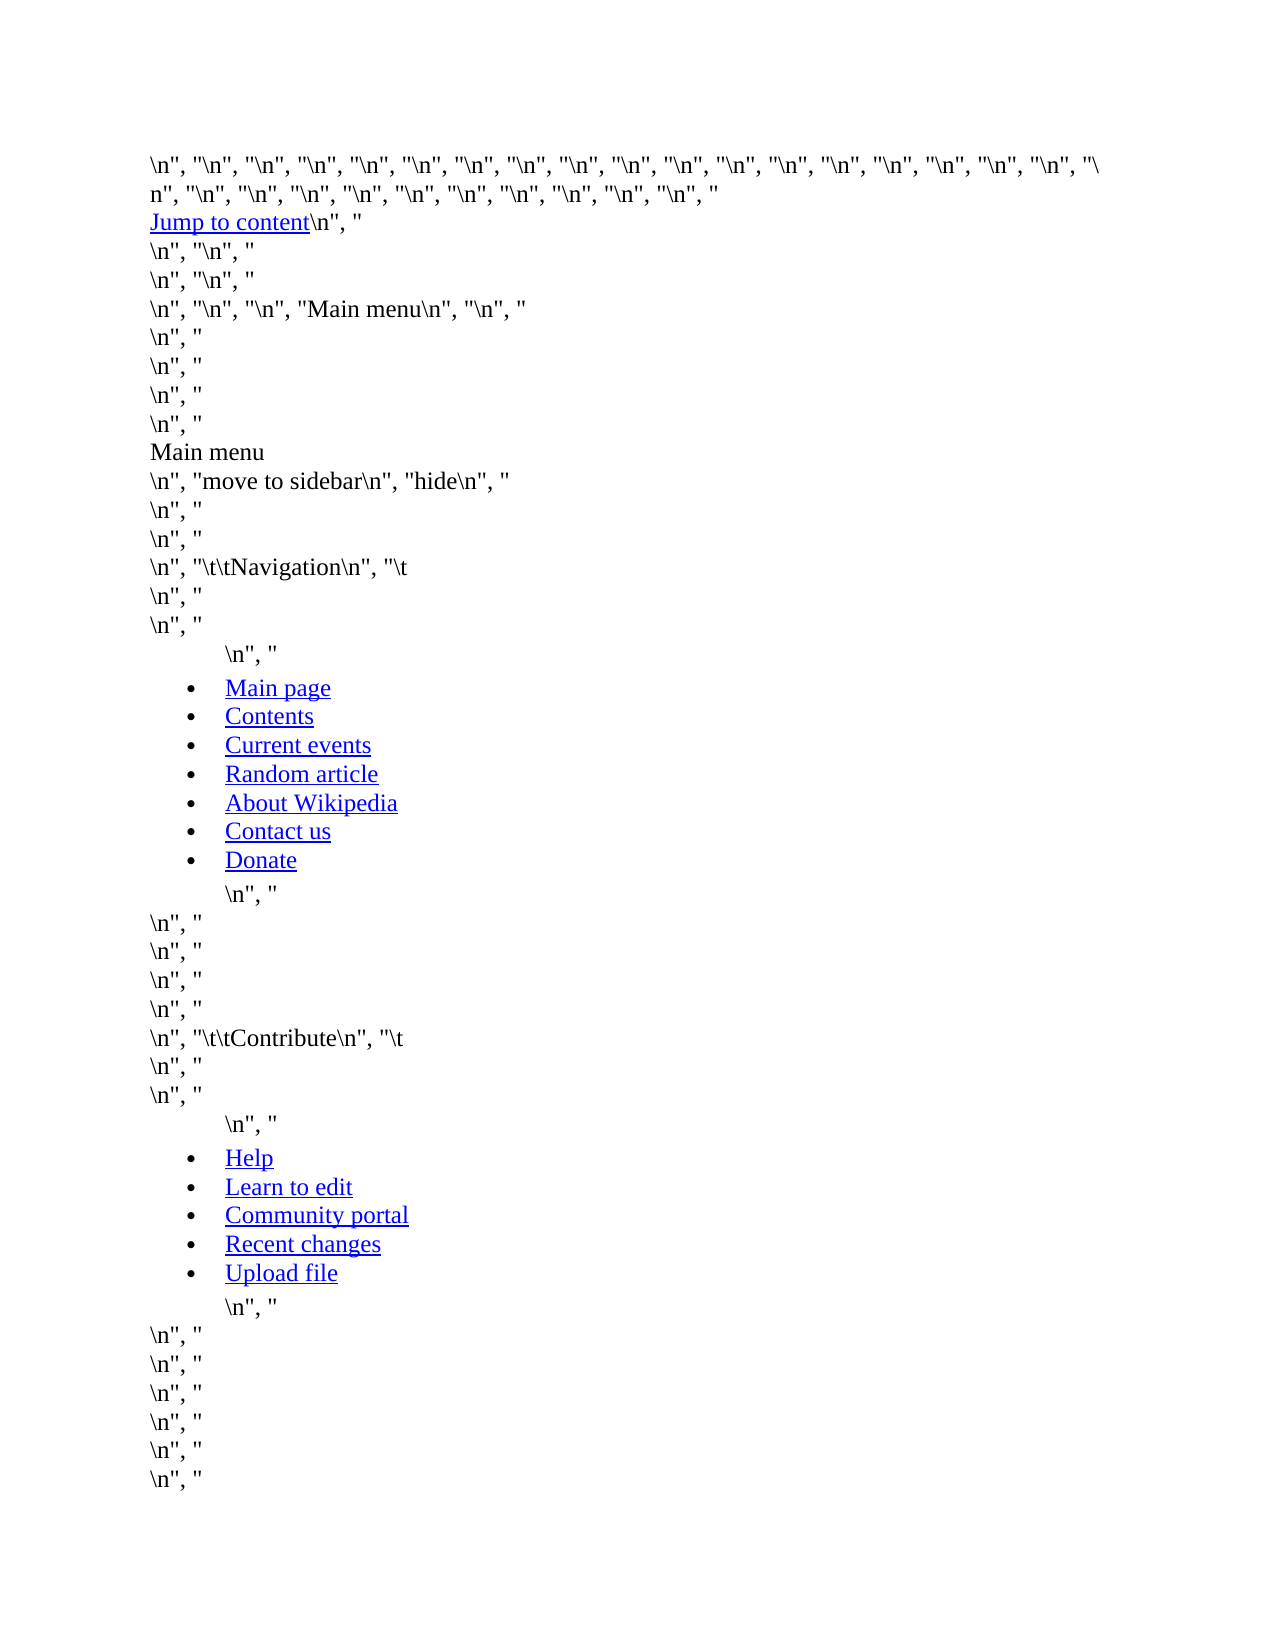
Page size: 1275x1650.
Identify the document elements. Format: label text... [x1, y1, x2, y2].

list Contents [187, 701, 1125, 730]
list Recent changes [187, 1229, 1125, 1258]
list Donate [187, 845, 1125, 874]
text \n", " [150, 1435, 1125, 1464]
list Community portal [187, 1200, 1125, 1229]
text Main menu [150, 437, 1125, 466]
text \n", " [225, 879, 1125, 908]
text Jump to content\n", " [150, 207, 1125, 236]
list Main page [187, 673, 1125, 701]
text \n", " [150, 1051, 1125, 1080]
text \n", " [150, 994, 1125, 1023]
text \n", " [150, 965, 1125, 994]
text \n", " [150, 380, 1125, 409]
list Random article [187, 759, 1125, 788]
text \n", " [150, 1464, 1125, 1493]
text \n", "\n", "\n", "\n", "\n", "\n", "\n", "\n", "\n", "\n", "\n", "\n", "\n", "\n", "\n", "\n", "\n", "\n", "\n", "\n", "\n", "\n", "\n", "\n", "\n", "\n", "\n", "\n", "\n", " [150, 150, 1125, 207]
text \n", "\t\tContribute\n", "\t [150, 1023, 1125, 1051]
text \n", " [225, 1292, 1125, 1320]
text \n", " [150, 1349, 1125, 1378]
text \n", " [150, 322, 1125, 351]
list Learn to edit [187, 1172, 1125, 1200]
text \n", " [150, 351, 1125, 380]
text \n", " [150, 1320, 1125, 1349]
text \n", "move to sidebar\n", "hide\n", " [150, 466, 1125, 495]
text \n", " [150, 581, 1125, 610]
text \n", " [150, 1378, 1125, 1407]
text \n", "\n", "\n", "Main menu\n", "\n", " [150, 294, 1125, 322]
text \n", " [150, 495, 1125, 524]
text \n", " [150, 524, 1125, 552]
text \n", " [150, 1080, 1125, 1109]
text \n", " [150, 1407, 1125, 1435]
text \n", " [225, 1109, 1125, 1138]
list Upload file [187, 1258, 1125, 1287]
list Contact us [187, 816, 1125, 845]
list About Wikipedia [187, 788, 1125, 816]
text \n", "\t\tNavigation\n", "\t [150, 552, 1125, 581]
text \n", " [150, 610, 1125, 639]
text \n", " [225, 639, 1125, 667]
text \n", " [150, 908, 1125, 936]
text \n", "\n", " [150, 265, 1125, 294]
text \n", " [150, 409, 1125, 437]
text \n", "\n", " [150, 236, 1125, 265]
list Current events [187, 730, 1125, 759]
list Help [187, 1143, 1125, 1172]
text \n", " [150, 936, 1125, 965]
